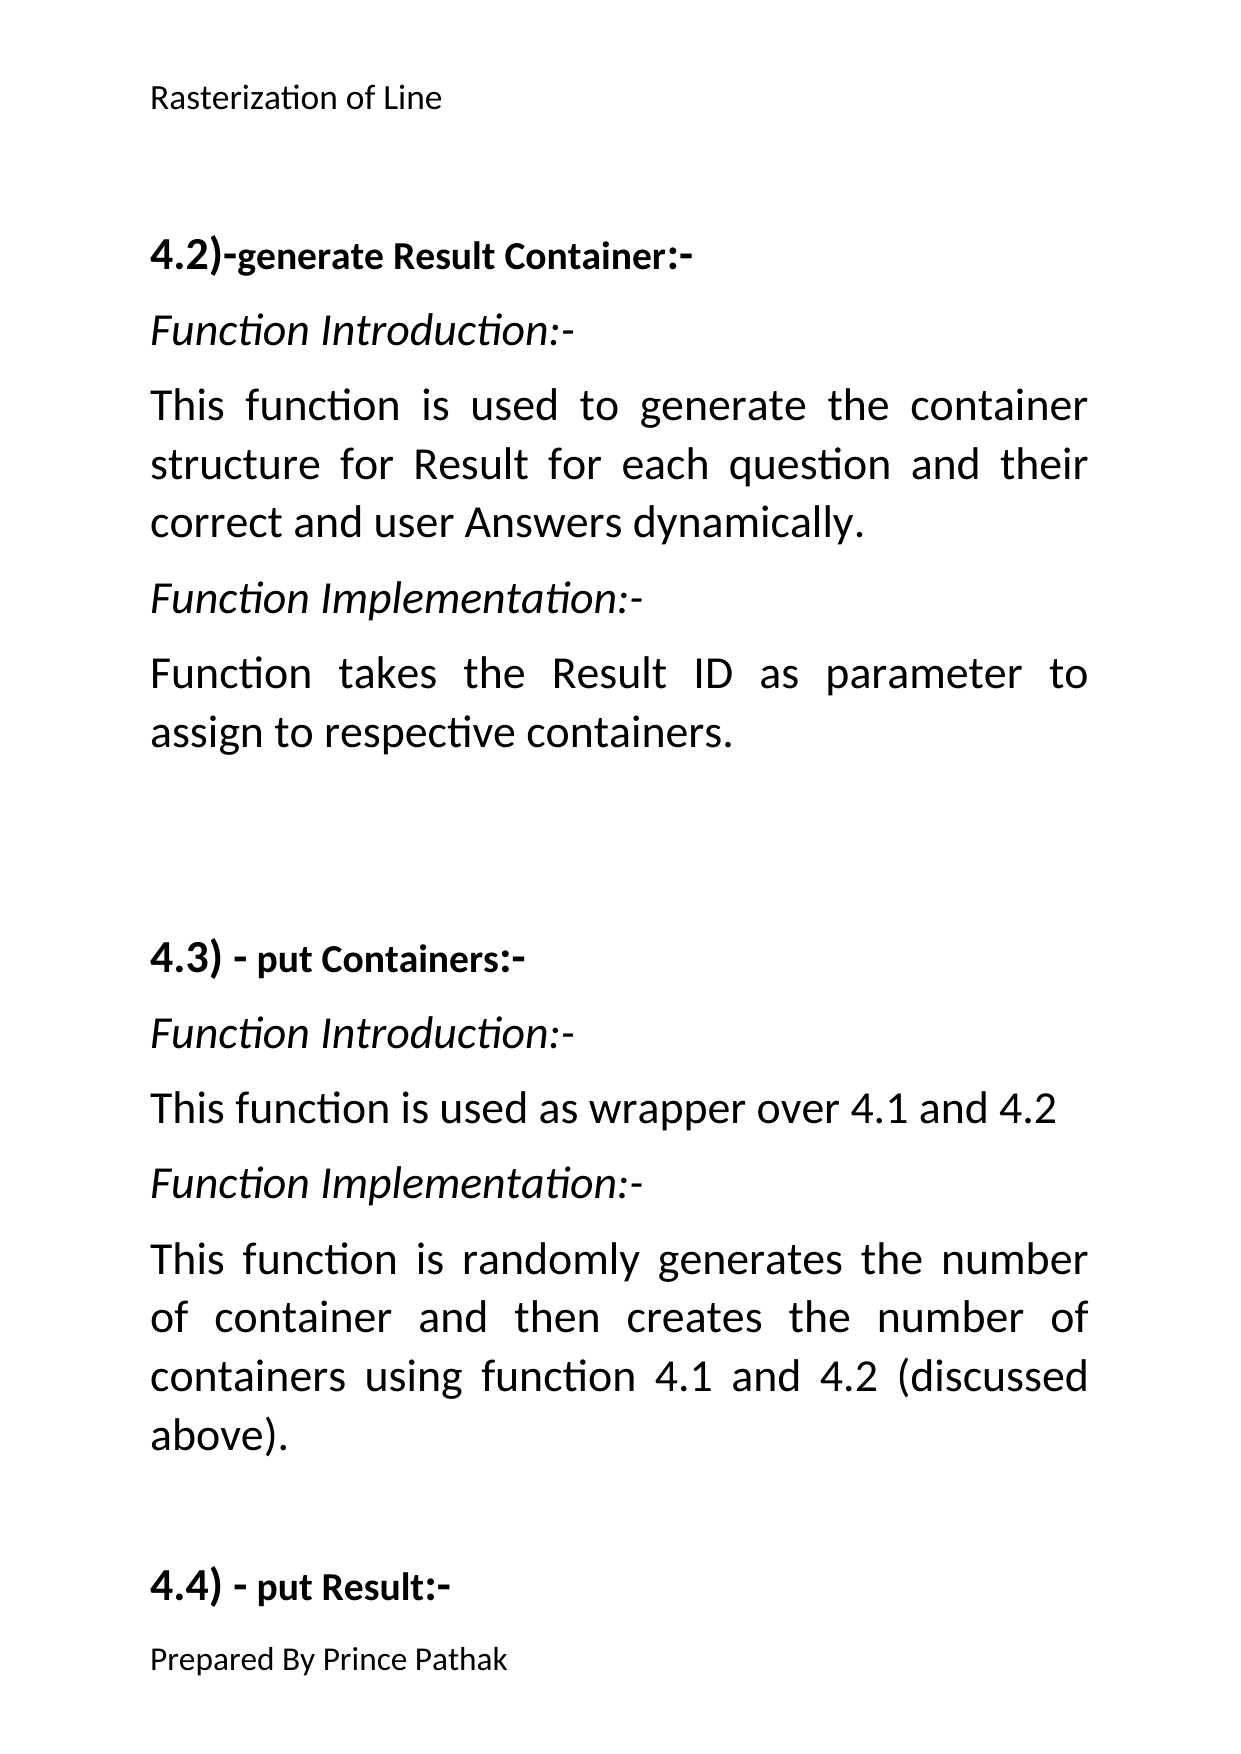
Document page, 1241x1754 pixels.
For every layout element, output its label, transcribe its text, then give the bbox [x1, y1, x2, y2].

text Function Implementation:- [150, 568, 1090, 624]
text Function Implementation:- [150, 1154, 1090, 1210]
text Function takes the Result ID as parameter to assign to respective containers. [150, 644, 1090, 758]
text This function is used as wrapper over 4.1 and 4.2 [150, 1079, 1090, 1135]
text Function Introduction:- [150, 1004, 1090, 1060]
text 4.3) - put Containers:- [150, 928, 1090, 984]
text This function is used to generate the container structure for Result for each question and their correct and user Answers dynamically. [150, 376, 1090, 549]
text This function is randomly generates the number of container and then creates the number of containers using function 4.1 and 4.2 (discussed above). [150, 1230, 1090, 1462]
text 4.2)-generate Result Container:- [150, 225, 1090, 281]
text Function Introduction:- [150, 301, 1090, 357]
text 4.4) - put Result:- [150, 1556, 1090, 1612]
